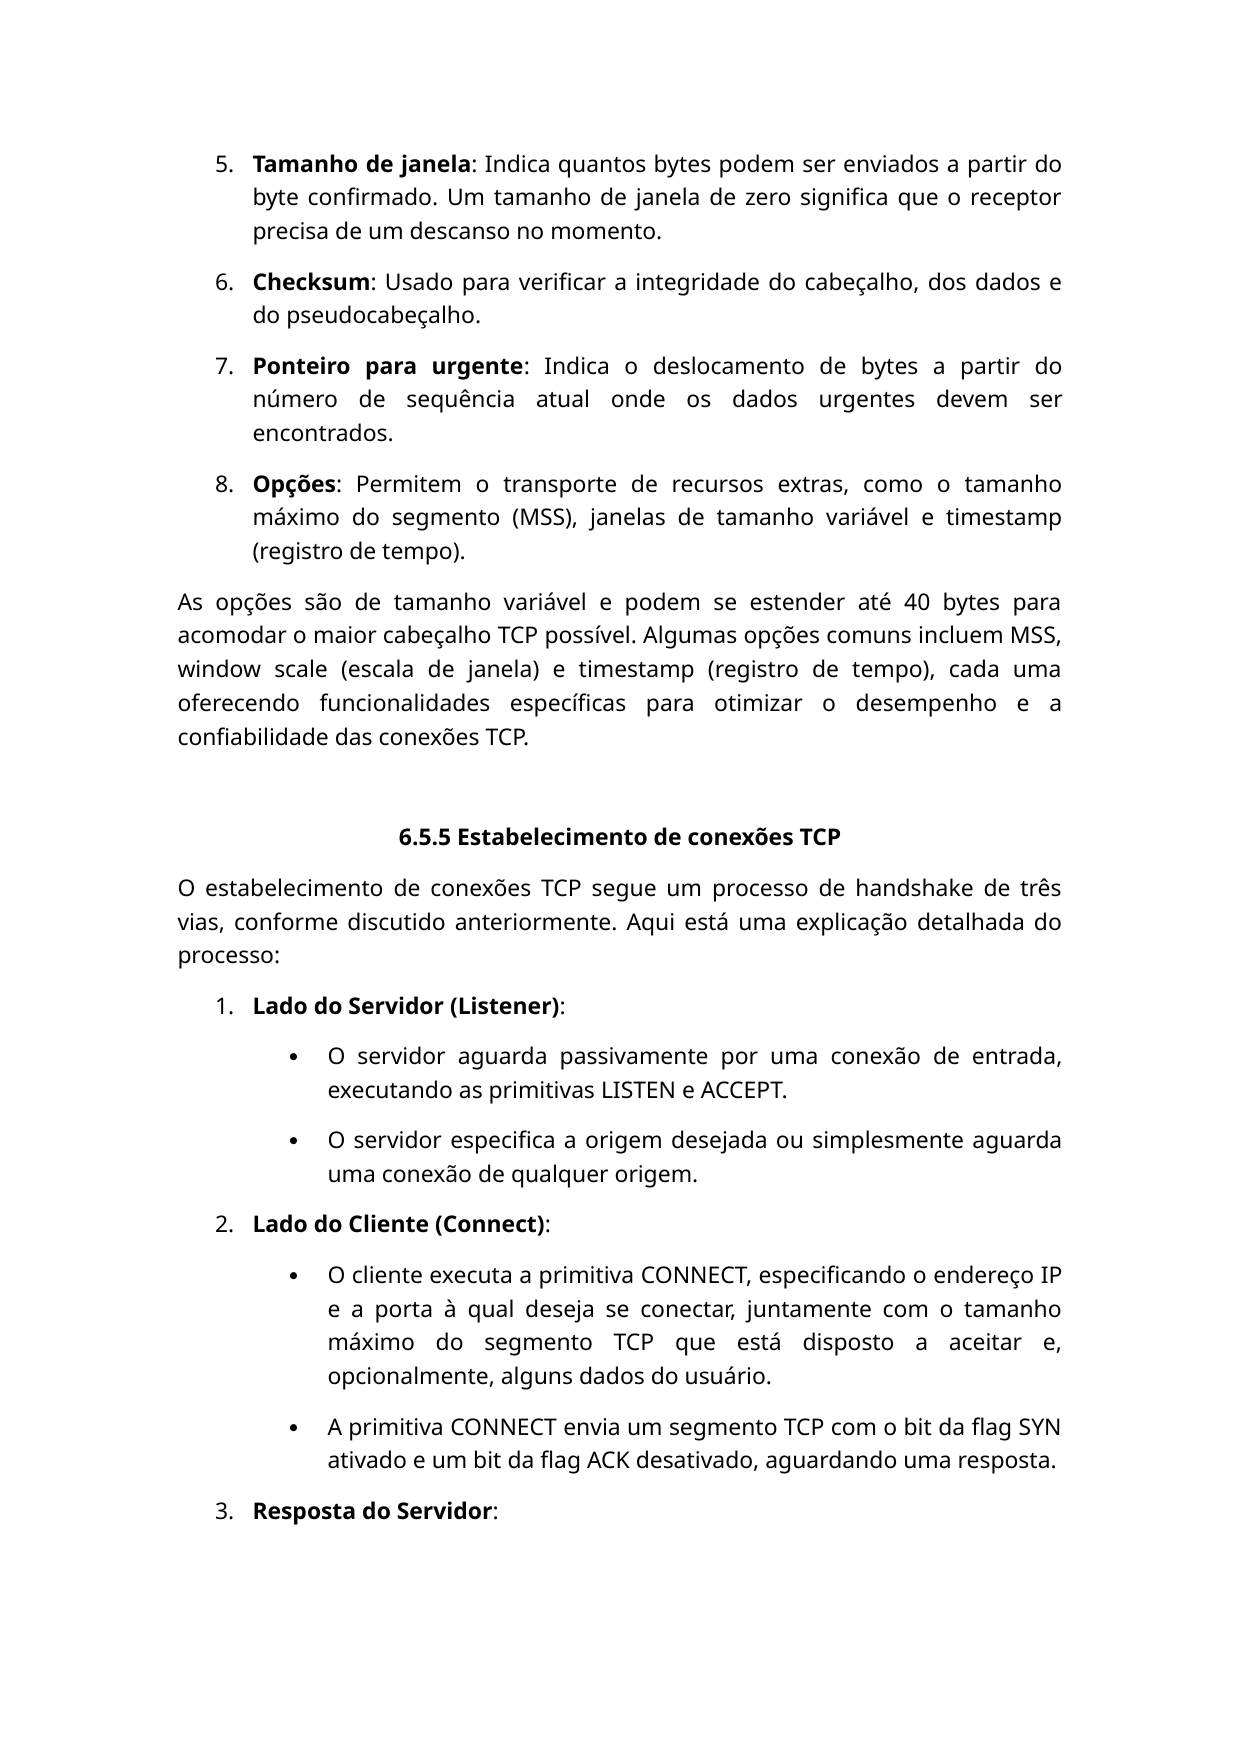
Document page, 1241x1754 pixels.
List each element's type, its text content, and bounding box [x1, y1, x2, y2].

list O servidor especifica a origem desejada ou simplesmente aguarda uma conexão de qualquer origem. [290, 1124, 1063, 1189]
list Tamanho de janela: Indica quantos bytes podem ser enviados a partir do byte confirmado. Um tamanho de janela de zero significa que o receptor precisa de um descanso no momento. [215, 148, 1063, 246]
text 6.5.5 Estabelecimento de conexões TCP [177, 821, 1063, 853]
list Lado do Cliente (Connect): [215, 1208, 1063, 1240]
list Checksum: Usado para verificar a integridade do cabeçalho, dos dados e do pseudocabeçalho. [215, 266, 1063, 331]
list O servidor aguarda passivamente por uma conexão de entrada, executando as primitivas LISTEN e ACCEPT. [290, 1040, 1063, 1105]
list O cliente executa a primitiva CONNECT, especificando o endereço IP e a porta à qual deseja se conectar, juntamente com o tamanho máximo do segmento TCP que está disposto a aceitar e, opcionalmente, alguns dados do usuário. [290, 1259, 1063, 1391]
list Lado do Servidor (Listener): [215, 990, 1063, 1021]
list Opções: Permitem o transporte de recursos extras, como o tamanho máximo do segmento (MSS), janelas de tamanho variável e timestamp (registro de tempo). [215, 468, 1063, 566]
text O estabelecimento de conexões TCP segue um processo de handshake de três vias, conforme discutido anteriormente. Aqui está uma explicação detalhada do processo: [177, 872, 1063, 971]
list A primitiva CONNECT envia um segmento TCP com o bit da flag SYN ativado e um bit da flag ACK desativado, aguardando uma resposta. [290, 1411, 1063, 1476]
list Resposta do Servidor: [215, 1495, 1063, 1526]
text As opções são de tamanho variável e podem se estender até 40 bytes para acomodar o maior cabeçalho TCP possível. Algumas opções comuns incluem MSS, window scale (escala de janela) e timestamp (registro de tempo), cada uma oferecendo funcionalidades específicas para otimizar o desempenho e a confiabilidade das conexões TCP. [177, 586, 1063, 752]
list Ponteiro para urgente: Indica o deslocamento de bytes a partir do número de sequência atual onde os dados urgentes devem ser encontrados. [215, 350, 1063, 448]
